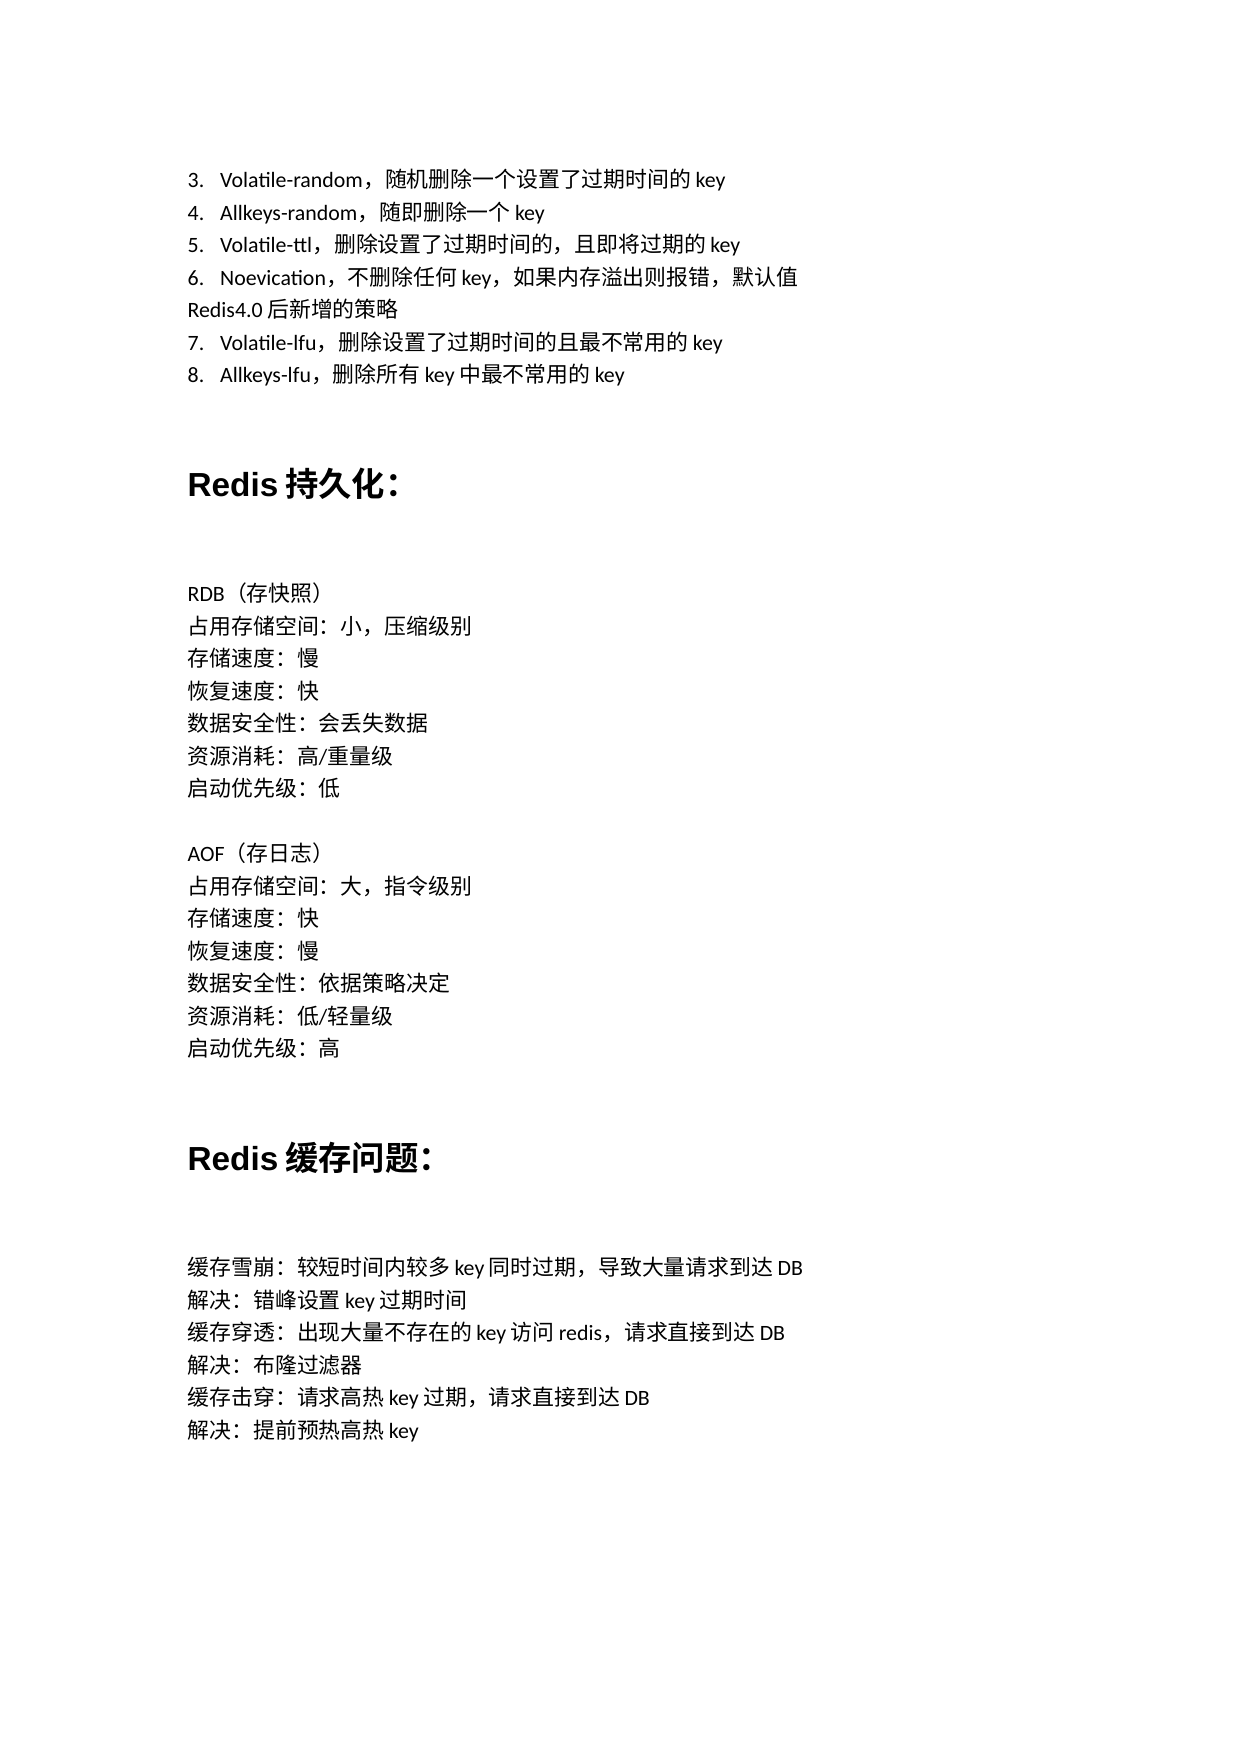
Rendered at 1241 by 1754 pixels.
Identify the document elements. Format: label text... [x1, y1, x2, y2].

text 恢复速度：慢 [187, 933, 1053, 966]
text 占用存储空间：小，压缩级别 [187, 608, 1053, 641]
text 解决：布隆过滤器 [187, 1347, 1053, 1380]
text 资源消耗：低/轻量级 [187, 998, 1053, 1031]
text 存储速度：慢 [187, 641, 1053, 673]
list Allkeys-random，随即删除一个key [187, 194, 1053, 227]
text 解决：提前预热高热key [187, 1412, 1053, 1445]
text 资源消耗：高/重量级 [187, 738, 1053, 771]
text 数据安全性：依据策略决定 [187, 966, 1053, 998]
list Volatile-ttl，删除设置了过期时间的，且即将过期的key [187, 227, 1053, 259]
text AOF（存日志） [187, 836, 1053, 868]
text 缓存穿透：出现大量不存在的key访问redis，请求直接到达DB [187, 1315, 1053, 1347]
list Noevication，不删除任何key，如果内存溢出则报错，默认值 [187, 259, 1053, 292]
subtitle Redis持久化： [187, 449, 1053, 514]
list Allkeys-lfu，删除所有key中最不常用的key [187, 357, 1053, 389]
subtitle Redis缓存问题： [187, 1123, 1053, 1188]
list Volatile-lfu，删除设置了过期时间的且最不常用的key [187, 324, 1053, 357]
text 数据安全性：会丢失数据 [187, 706, 1053, 738]
text 启动优先级：低 [187, 771, 1053, 803]
text 恢复速度：快 [187, 673, 1053, 706]
text 缓存击穿：请求高热key过期，请求直接到达DB [187, 1380, 1053, 1412]
text 缓存雪崩：较短时间内较多key同时过期，导致大量请求到达DB [187, 1250, 1053, 1282]
text 占用存储空间：大，指令级别 [187, 868, 1053, 901]
list Volatile-random，随机删除一个设置了过期时间的key [187, 162, 1053, 194]
text RDB（存快照） [187, 576, 1053, 608]
list Redis4.0后新增的策略 [187, 292, 1053, 324]
text 存储速度：快 [187, 901, 1053, 933]
text 启动优先级：高 [187, 1031, 1053, 1063]
text 解决：错峰设置key过期时间 [187, 1282, 1053, 1315]
